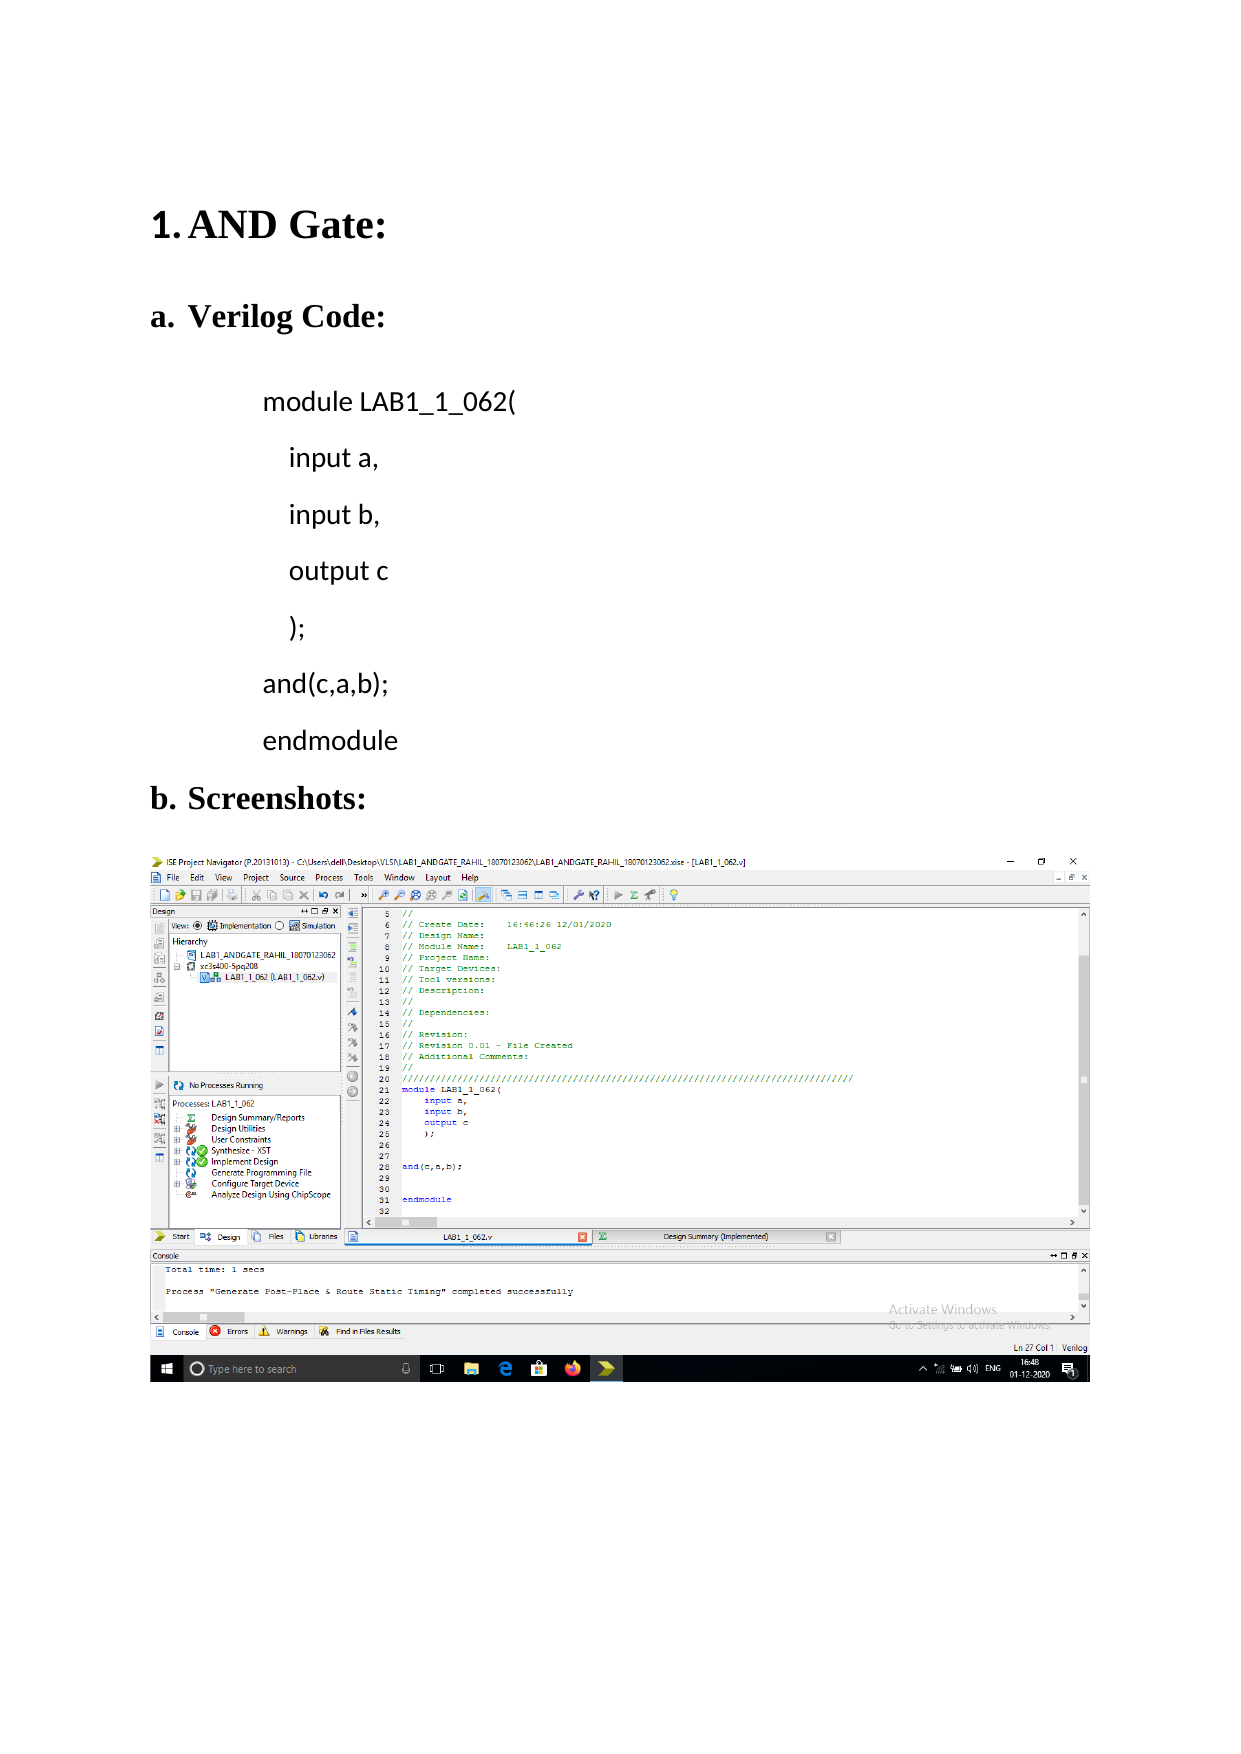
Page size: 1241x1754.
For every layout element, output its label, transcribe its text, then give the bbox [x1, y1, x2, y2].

list Screenshots: [150, 778, 1090, 816]
picture [150, 854, 1090, 1382]
text endmodule [262, 722, 1090, 757]
list Verilog Code: [150, 297, 1090, 335]
text input a, [262, 439, 1090, 475]
text ); [262, 609, 1090, 644]
text and(c,a,b); [262, 665, 1090, 701]
text module LAB1_1_062( [262, 383, 1090, 418]
list AND Gate: [150, 198, 1090, 249]
text input b, [262, 496, 1090, 531]
text output c [262, 552, 1090, 588]
